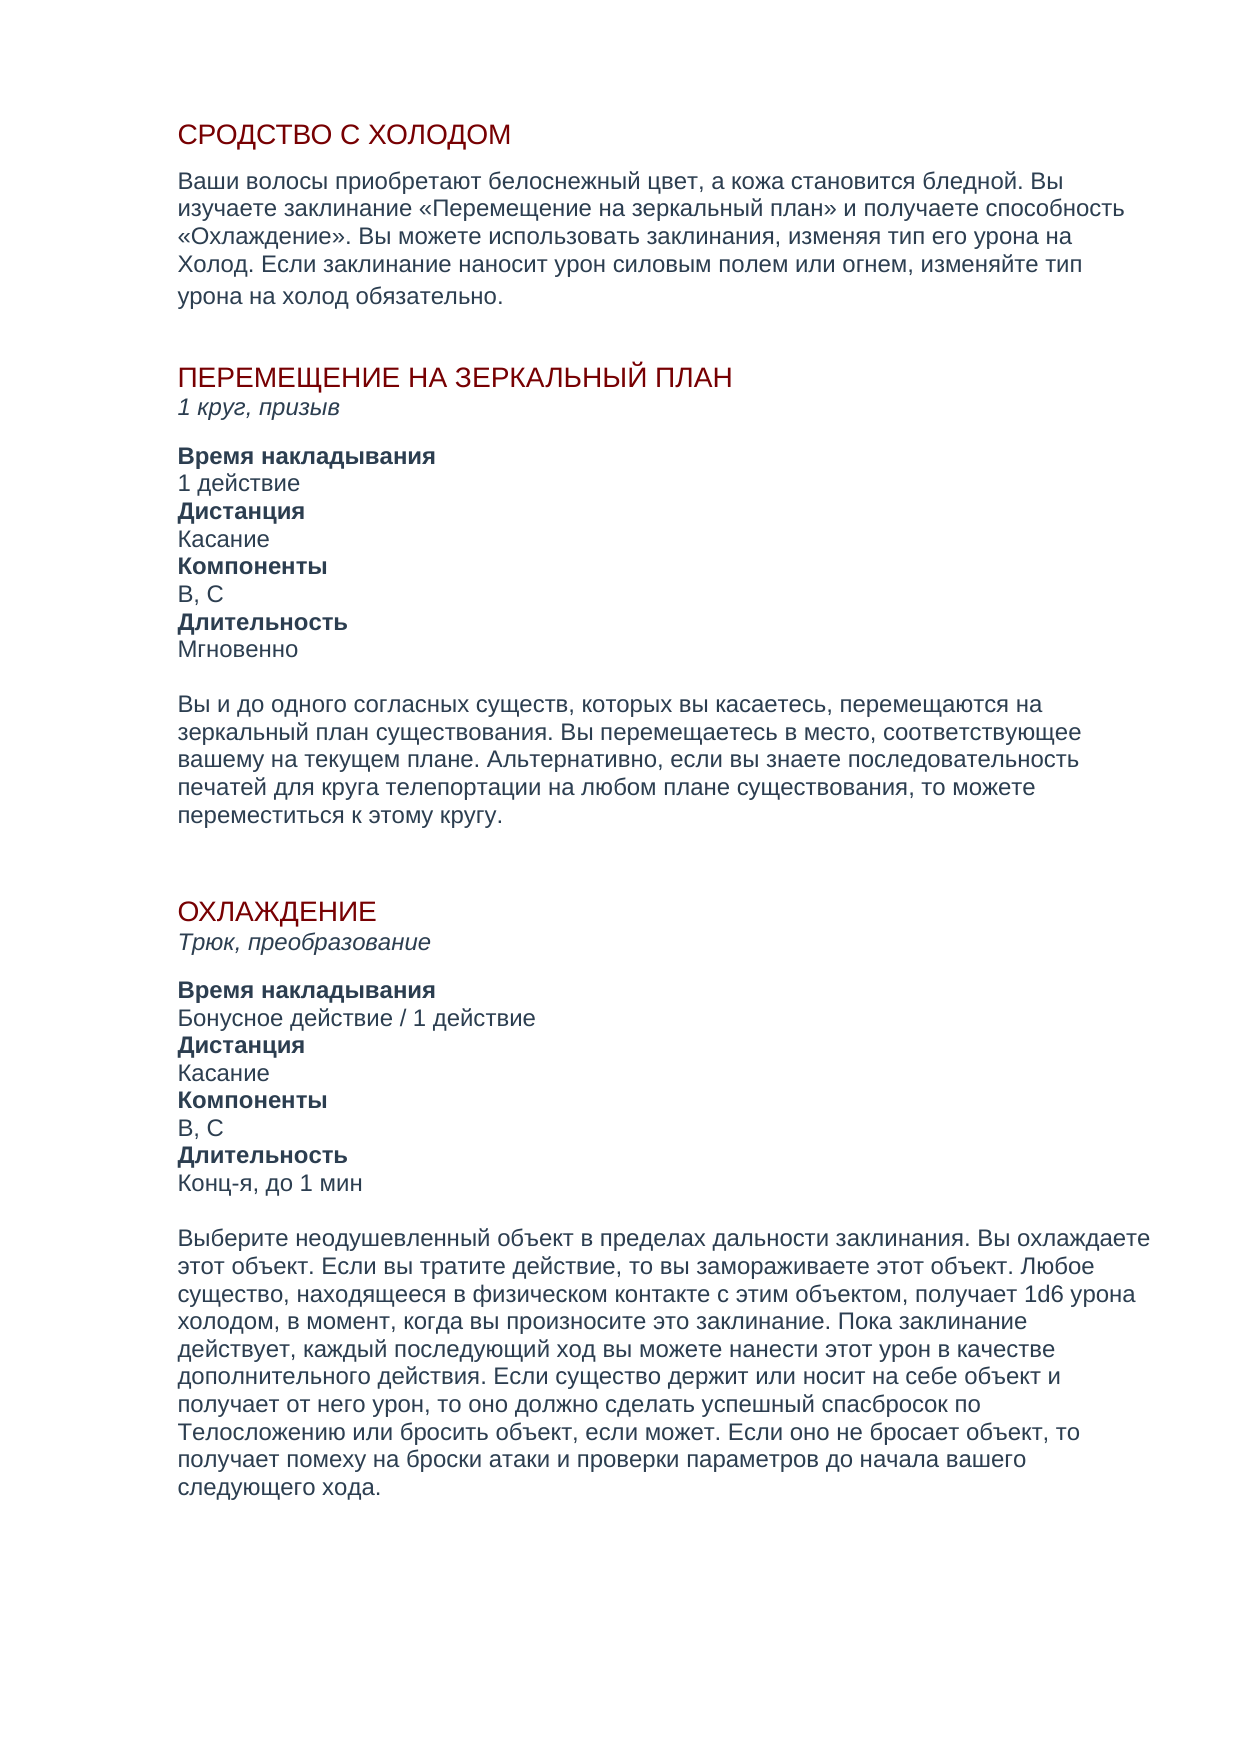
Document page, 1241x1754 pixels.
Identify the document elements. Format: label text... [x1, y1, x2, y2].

text Ваши волосы приобретают белоснежный цвет, а кожа становится бледной. Вы изучаете заклинание «Перемещение на зеркальный план» и получаете способность «Охлаждение». Вы можете использовать заклинания, изменяя тип его урона на Холод. Если заклинание наносит урон силовым полем или огнем, изменяйте тип урона на холод обязательно. [177, 167, 1152, 311]
text В, С [177, 1114, 1152, 1141]
text Охлаждение [177, 895, 1152, 927]
text Трюк, преобразование [177, 927, 1152, 955]
text В, С [177, 580, 1152, 607]
text Дистанция [177, 497, 1152, 524]
text Сродство с холодом [177, 118, 1152, 151]
text Длительность [177, 1141, 1152, 1169]
text Касание [177, 524, 1152, 552]
text Бонусное действие / 1 действие [177, 1003, 1152, 1031]
text Дистанция [177, 1031, 1152, 1059]
text Мгновенно [177, 635, 1152, 663]
text Компоненты [177, 1086, 1152, 1114]
text Выберите неодушевленный объект в пределах дальности заклинания. Вы охлаждаете этот объект. Если вы тратите действие, то вы замораживаете этот объект. Любое существо, находящееся в физическом контакте с этим объектом, получает 1d6 урона холодом, в момент, когда вы произносите это заклинание. Пока заклинание действует, каждый последующий ход вы можете нанести этот урон в качестве дополнительного действия. Если существо держит или носит на себе объект и получает от него урон, то оно должно сделать успешный спасбросок по Телосложению или бросить объект, если может. Если оно не бросает объект, то получает помеху на броски атаки и проверки параметров до начала вашего следующего хода. [177, 1224, 1152, 1500]
text Время накладывания [177, 976, 1152, 1003]
text 1 круг, призыв [177, 393, 1152, 421]
text Длительность [177, 607, 1152, 635]
text Компоненты [177, 552, 1152, 580]
text 1 действие [177, 469, 1152, 497]
text Вы и до одного согласных существ, которых вы касаетесь, перемещаются на зеркальный план существования. Вы перемещаетесь в место, соответствующее вашему на текущем плане. Альтернативно, если вы знаете последовательность печатей для круга телепортации на любом плане существования, то можете переместиться к этому кругу. [177, 690, 1152, 828]
text Время накладывания [177, 442, 1152, 469]
text Касание [177, 1059, 1152, 1086]
text ПЕРЕМЕЩЕНИЕ На ЗЕРКАЛЬНЫЙ ПЛАН [177, 361, 1152, 393]
text Конц-я, до 1 мин [177, 1169, 1152, 1197]
